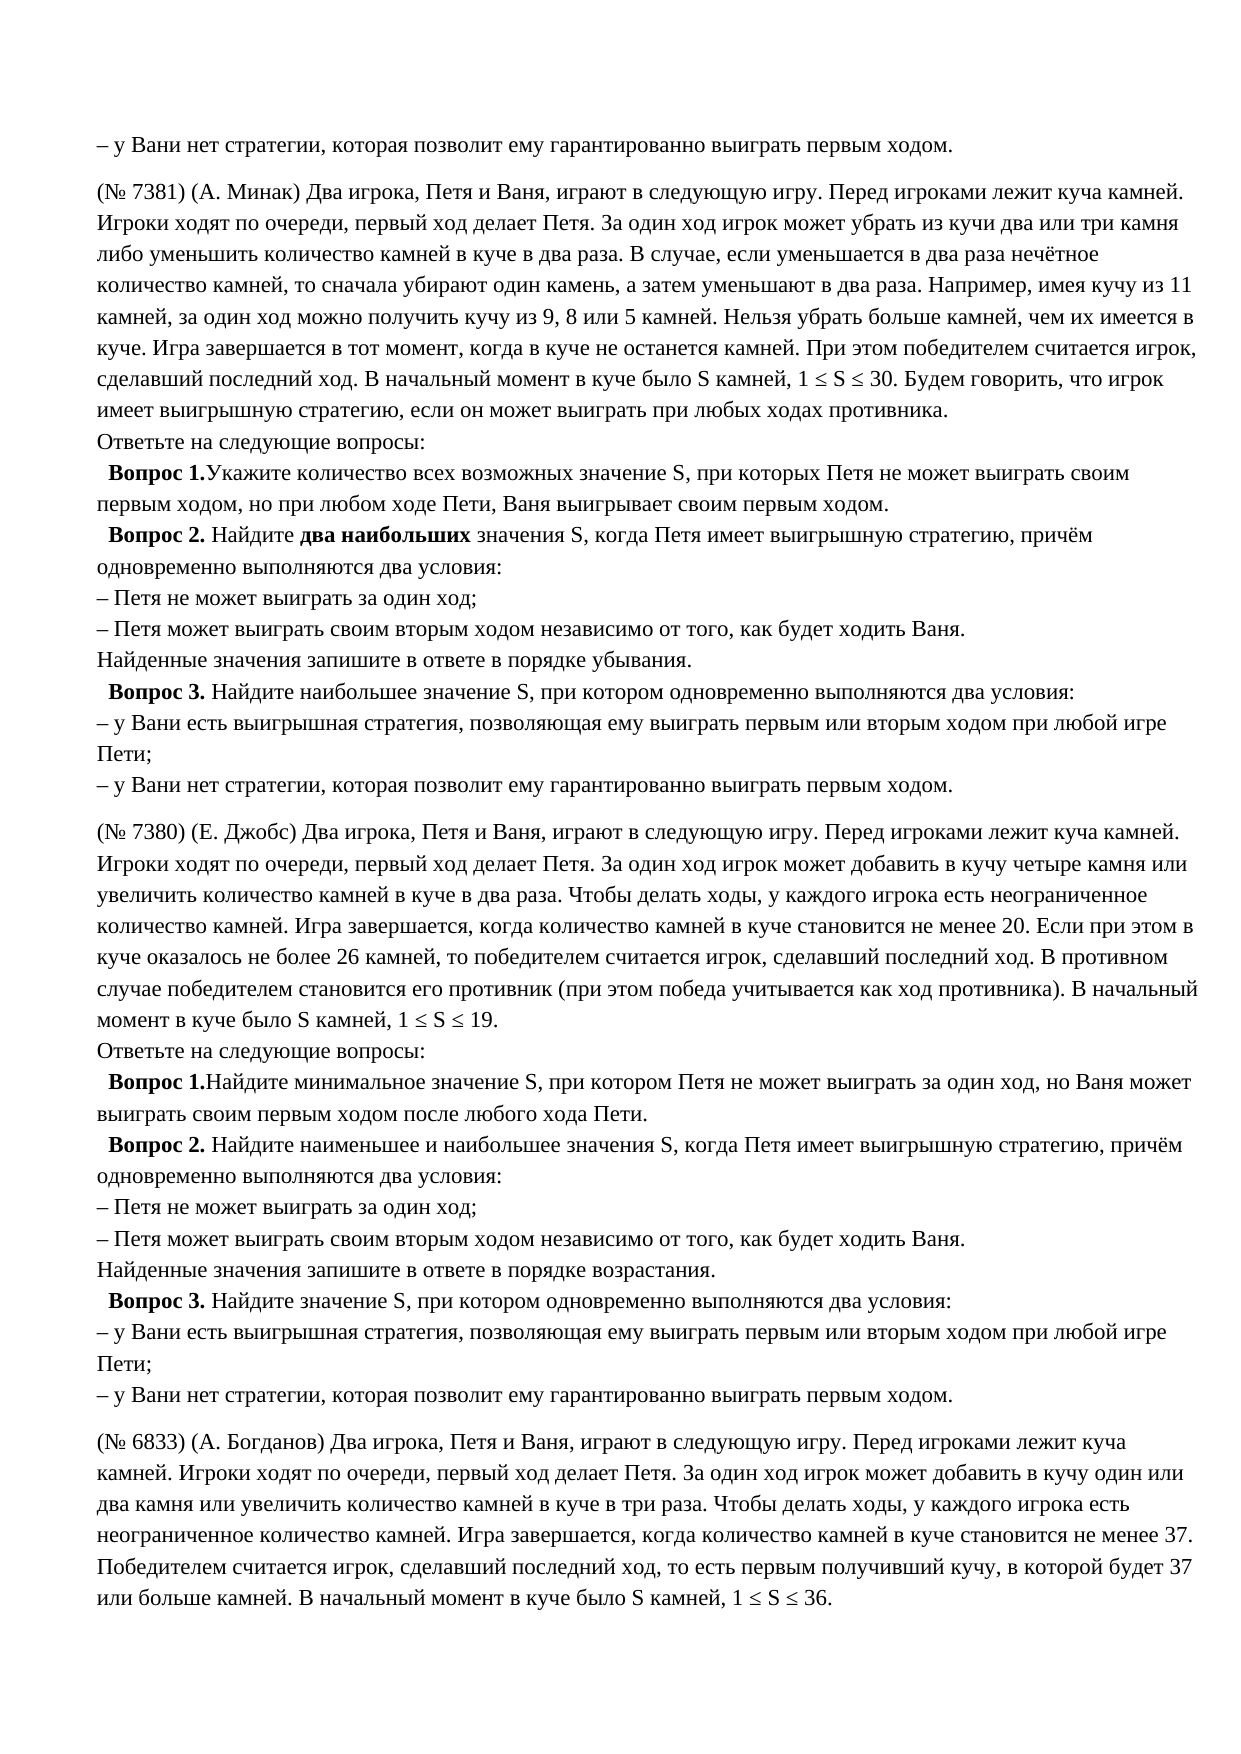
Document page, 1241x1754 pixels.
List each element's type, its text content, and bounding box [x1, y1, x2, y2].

table_cell (№ 7381) (А. Минак) Два игрока, Петя и Ваня, играют в следующую игру. Перед игроками лежит куча камней. Игроки ходят по очереди, первый ход делает Петя. За один ход игрок может убрать из кучи два или три камня либо уменьшить количество камней в куче в два раза. В случае, если уменьшается в два раза нечётное количество камней, то сначала убирают один камень, а затем уменьшают в два раза. Например, имея кучу из 11 камней, за один ход можно получить кучу из 9, 8 или 5 камней. Нельзя убрать больше камней, чем их имеется в куче. Игра завершается в тот момент, когда в куче не останется камней. При этом победителем считается игрок, сделавший последний ход. В начальный момент в куче было S камней, 1 ≤ S ≤ 30. Будем говорить, что игрок имеет выигрышную стратегию, если он может выиграть при любых ходах противника. Ответьте на следующие вопросы: Вопрос 1.Укажите количество всех возможных значение S, при которых Петя не может выиграть своим первым ходом, но при любом ходе Пети, Ваня выигрывает своим первым ходом. Вопрос 2. Найдите два наибольших значения S, когда Петя имеет выигрышную стратегию, причём одновременно выполняются два условия: – Петя не может выиграть за один ход; – Петя может выиграть своим вторым ходом независимо от того, как будет ходить Ваня. Найденные значения запишите в ответе в порядке убывания. Вопрос 3. Найдите наибольшее значение S, при котором одновременно выполняются два условия: – у Вани есть выигрышная стратегия, позволяющая ему выиграть первым или вторым ходом при любой игре Пети; – у Вани нет стратегии, которая позволит ему гарантированно выиграть первым ходом. [73, 165, 1226, 806]
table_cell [73, 1415, 1226, 1610]
table_cell (№ 7380) (Е. Джобс) Два игрока, Петя и Ваня, играют в следующую игру. Перед игроками лежит куча камней. Игроки ходят по очереди, первый ход делает Петя. За один ход игрок может добавить в кучу четыре камня или увеличить количество камней в куче в два раза. Чтобы делать ходы, у каждого игрока есть неограниченное количество камней. Игра завершается, когда количество камней в куче становится не менее 20. Если при этом в куче оказалось не более 26 камней, то победителем считается игрок, сделавший последний ход. В противном случае победителем становится его противник (при этом победа учитывается как ход противника). В начальный момент в куче было S камней, 1 ≤ S ≤ 19. Ответьте на следующие вопросы: Вопрос 1.Найдите минимальное значение S, при котором Петя не может выиграть за один ход, но Ваня может выиграть своим первым ходом после любого хода Пети. Вопрос 2. Найдите наименьшее и наибольшее значения S, когда Петя имеет выигрышную стратегию, причём одновременно выполняются два условия: – Петя не может выиграть за один ход; – Петя может выиграть своим вторым ходом независимо от того, как будет ходить Ваня. Найденные значения запишите в ответе в порядке возрастания. Вопрос 3. Найдите значение S, при котором одновременно выполняются два условия: – у Вани есть выигрышная стратегия, позволяющая ему выиграть первым или вторым ходом при любой игре Пети; – у Вани нет стратегии, которая позволит ему гарантированно выиграть первым ходом. [73, 806, 1226, 1415]
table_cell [73, 118, 1226, 165]
